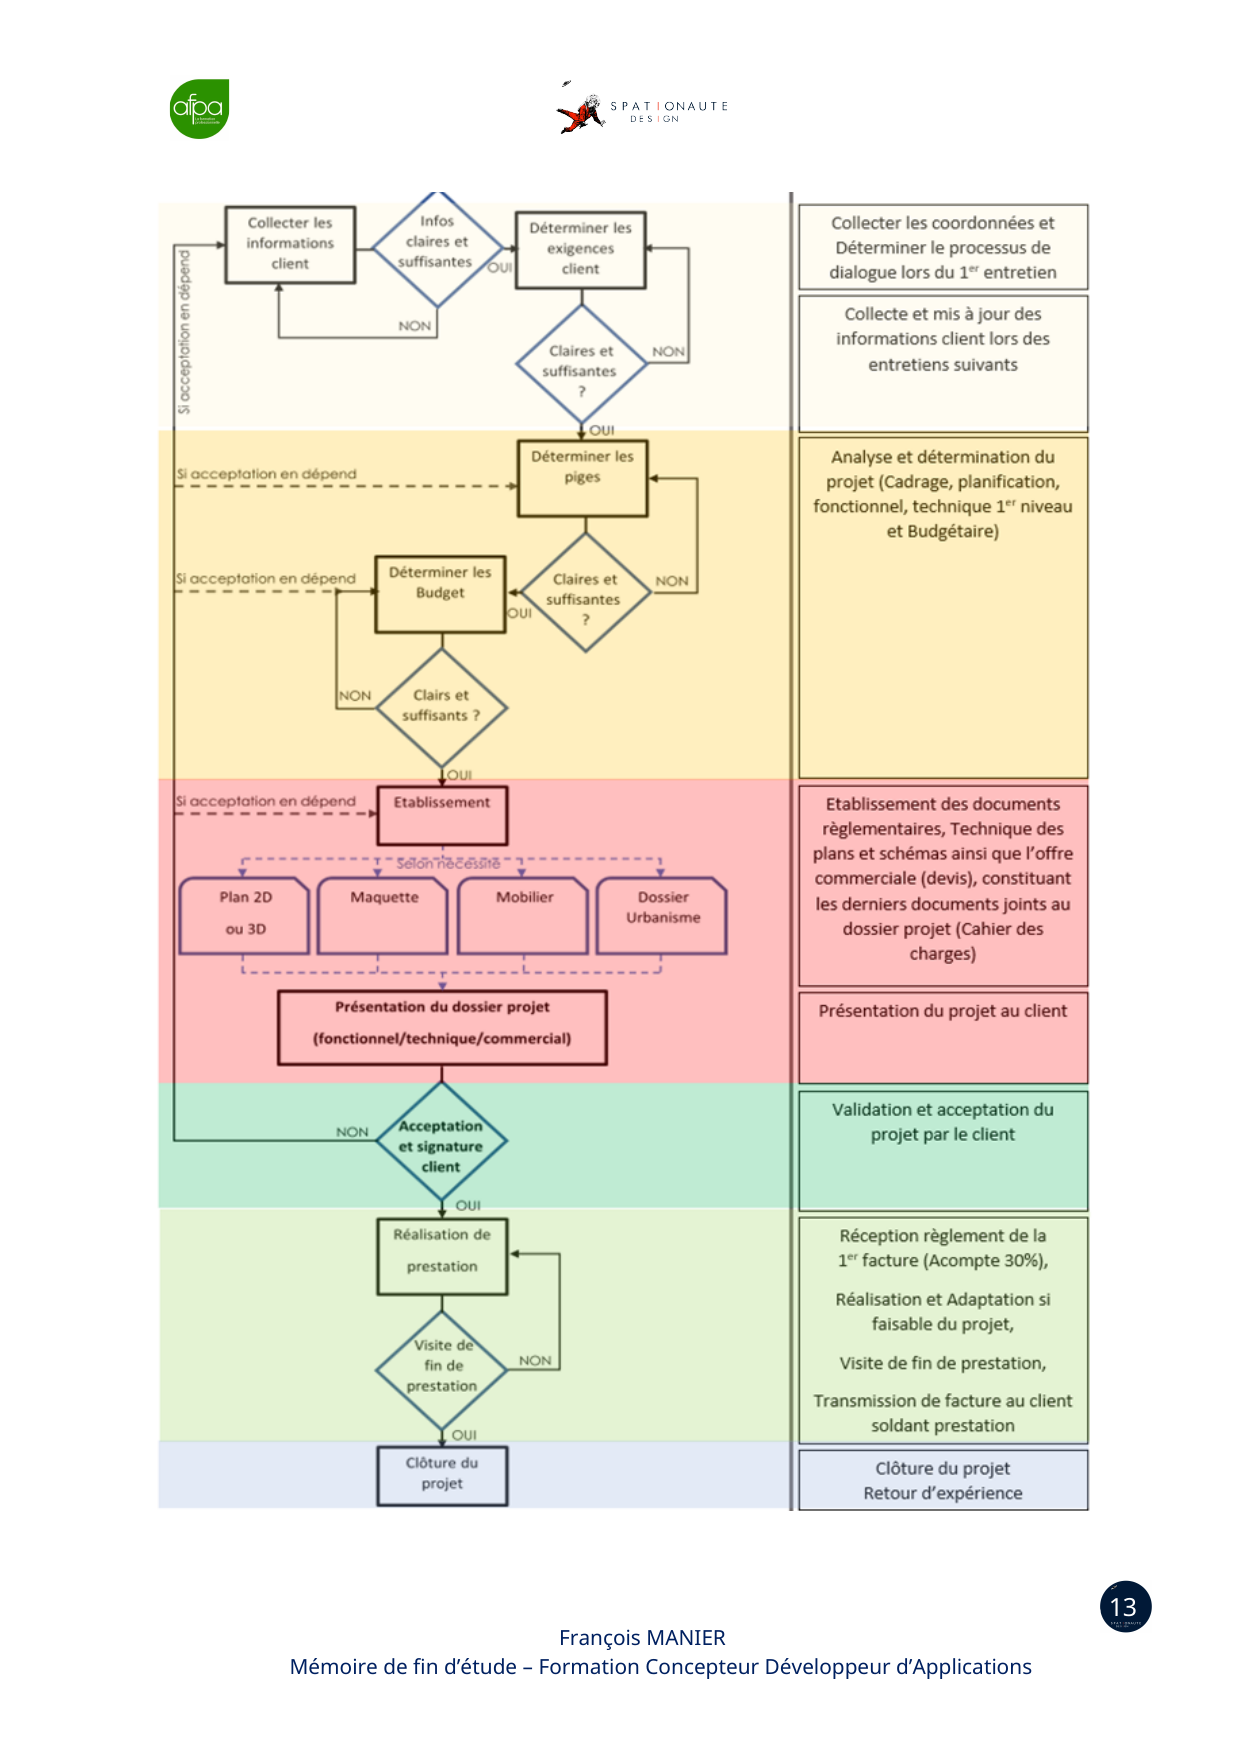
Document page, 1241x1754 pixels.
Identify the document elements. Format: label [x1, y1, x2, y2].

picture [147, 192, 1098, 1511]
picture [538, 73, 747, 141]
picture [169, 75, 230, 141]
picture [1100, 1580, 1152, 1633]
